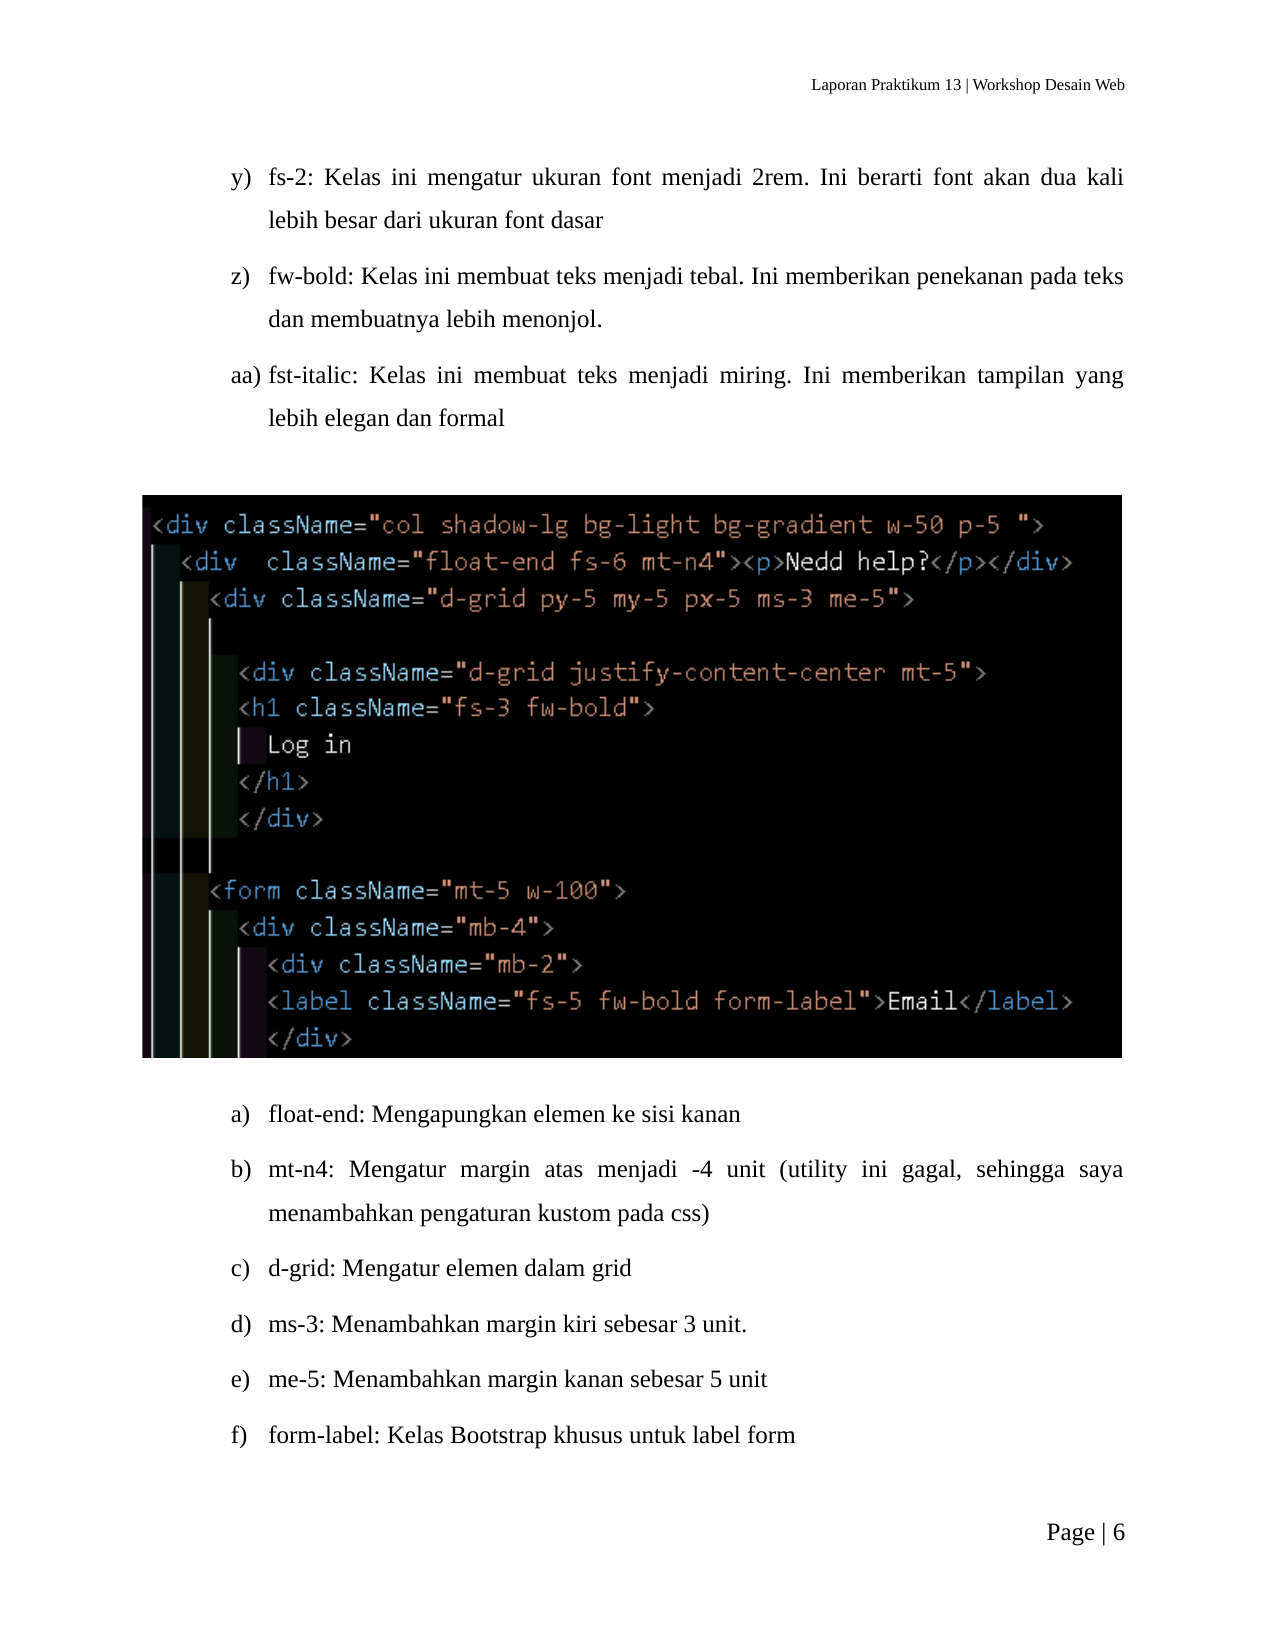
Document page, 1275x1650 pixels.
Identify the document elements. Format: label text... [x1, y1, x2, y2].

list fs-2: Kelas ini mengatur ukuran font menjadi 2rem. Ini berarti font akan dua kali lebih besar dari ukuran font dasar [231, 162, 1125, 234]
list d-grid: Mengatur elemen dalam grid [231, 1253, 1125, 1282]
list fw-bold: Kelas ini membuat teks menjadi tebal. Ini memberikan penekanan pada teks dan membuatnya lebih menonjol. [231, 261, 1125, 333]
list me-5: Menambahkan margin kanan sebesar 5 unit [231, 1364, 1125, 1393]
list mt-n4: Mengatur margin atas menjadi -4 unit (utility ini gagal, sehingga saya menambahkan pengaturan kustom pada css) [231, 1154, 1125, 1226]
list ms-3: Menambahkan margin kiri sebesar 3 unit. [231, 1309, 1125, 1338]
list form-label: Kelas Bootstrap khusus untuk label form [231, 1420, 1125, 1449]
picture [142, 495, 1122, 1058]
list fst-italic: Kelas ini membuat teks menjadi miring. Ini memberikan tampilan yang lebih elegan dan formal [231, 360, 1125, 432]
